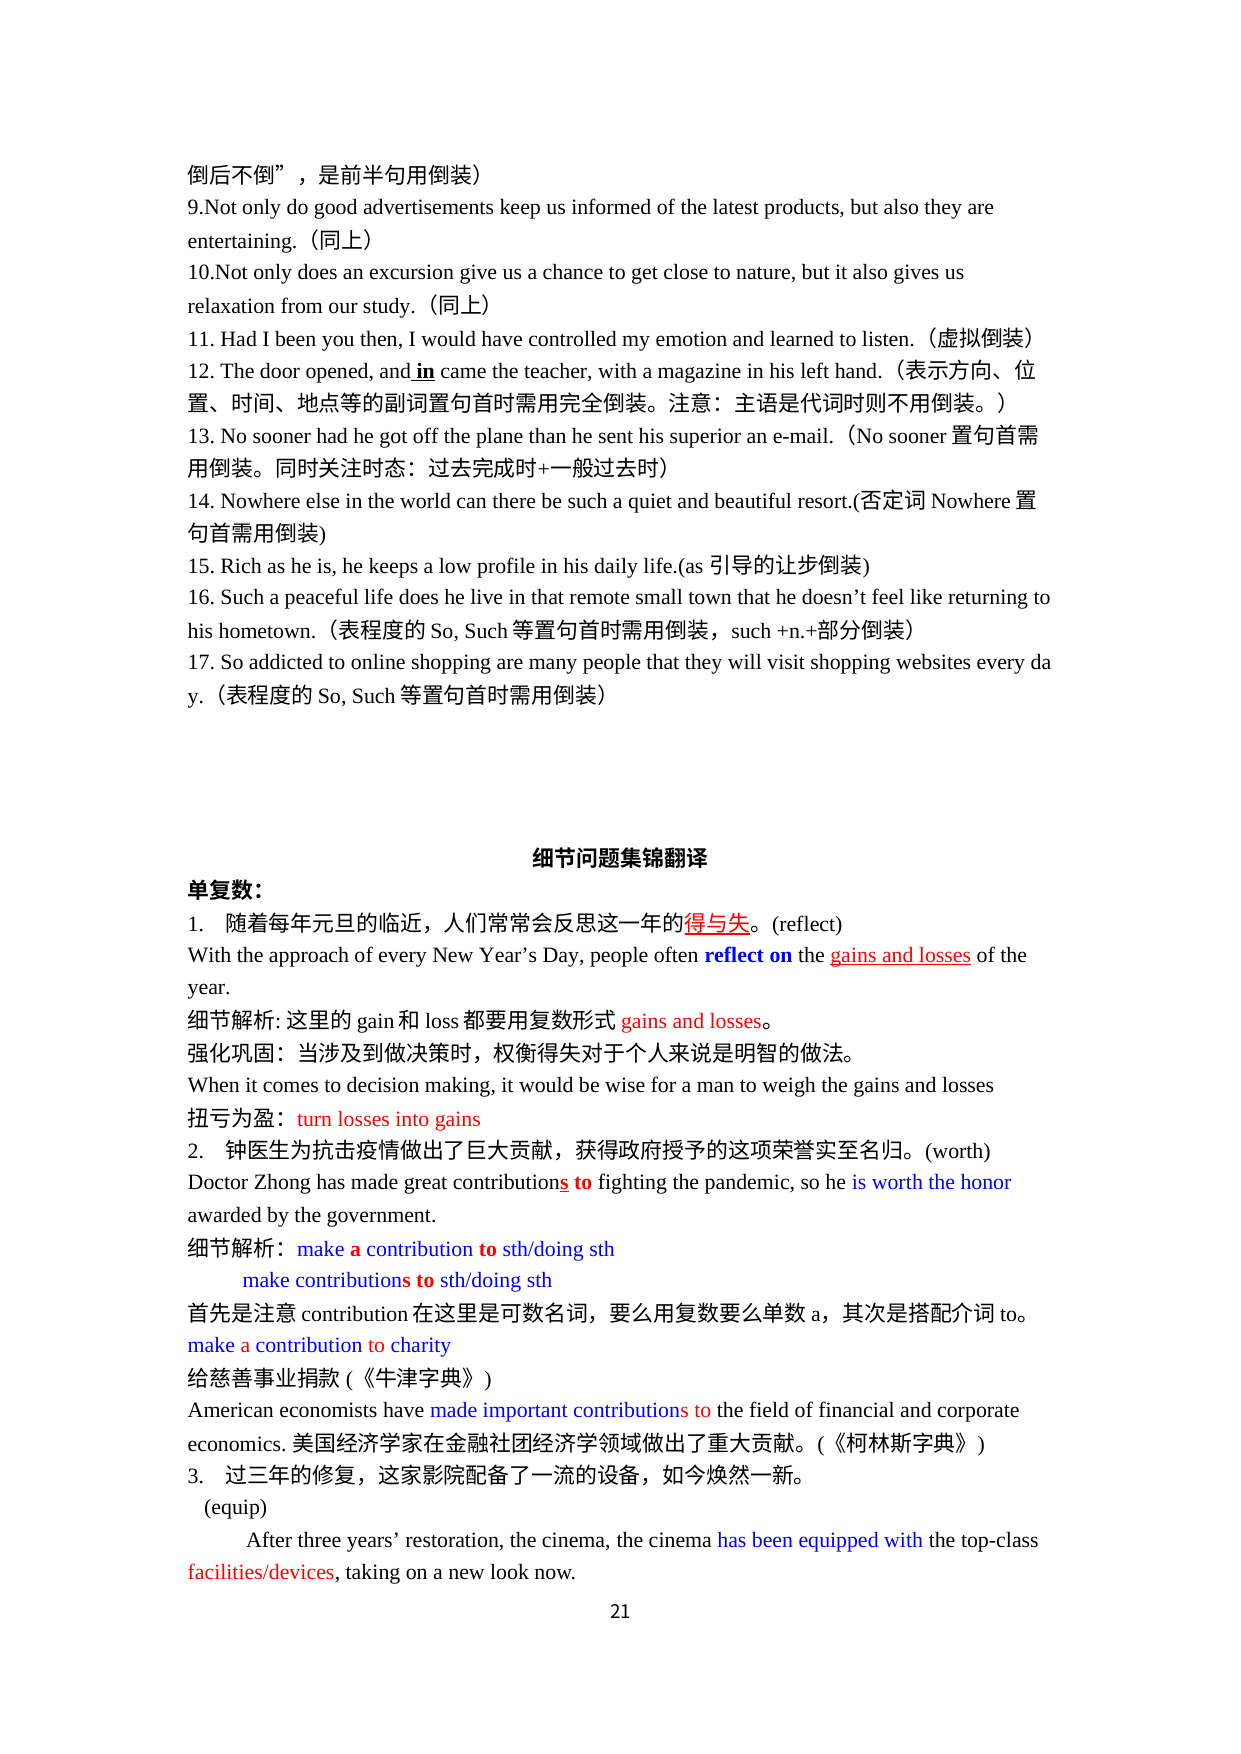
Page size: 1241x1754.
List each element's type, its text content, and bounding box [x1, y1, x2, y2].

text 10.Not only does an excursion give us a chance to get close to nature, but it also gives us relaxation from our study.（同上） [187, 256, 1053, 321]
text 13. No sooner had he got off the plane than he sent his superior an e-mail.（No sooner置句首需用倒装。同时关注时态：过去完成时+一般过去时） [187, 418, 1053, 483]
text make contributions to sth/doing sth [187, 1263, 1053, 1296]
text 17. So addicted to online shopping are many people that they will visit shopping websites every day.（表程度的So, Such等置句首时需用倒装） [187, 646, 1053, 711]
text 9.Not only do good advertisements keep us informed of the latest products, but also they are entertaining.（同上） [187, 191, 1053, 256]
text 12. The door opened, and in came the teacher, with a magazine in his left hand.（表示方向、位置、时间、地点等的副词置句首时需用完全倒装。注意：主语是代词时则不用倒装。） [187, 353, 1053, 418]
list 过三年的修复，这家影院配备了一流的设备，如今焕然一新。 [187, 1458, 1053, 1491]
text 16. Such a peaceful life does he live in that remote small town that he doesn’t feel like returning to his hometown.（表程度的So, Such等置句首时需用倒装，such +n.+部分倒装） [187, 581, 1053, 646]
text After three years’ restoration, the cinema, the cinema has been equipped with the top-class facilities/devices, taking on a new look now. [187, 1523, 1053, 1588]
text make a contribution to charity [187, 1328, 1053, 1361]
text 细节问题集锦翻译 [187, 841, 1053, 873]
text American economists have made important contributions to the field of financial and corporate economics. 美国经济学家在金融社团经济学领域做出了重大贡献。(《柯林斯字典》) [187, 1393, 1053, 1458]
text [187, 158, 1053, 191]
text When it comes to decision making, it would be wise for a man to weigh the gains and losses [187, 1068, 1053, 1101]
text 11. Had I been you then, I would have controlled my emotion and learned to listen.（虚拟倒装） [187, 321, 1053, 353]
text 14. Nowhere else in the world can there be such a quiet and beautiful resort.(否定词Nowhere置句首需用倒装) [187, 483, 1053, 548]
list 随着每年元旦的临近，人们常常会反思这一年的得与失。(reflect) [187, 906, 1053, 938]
text 首先是注意contribution在这里是可数名词，要么用复数要么单数a，其次是搭配介词to。 [187, 1296, 1053, 1328]
list 钟医生为抗击疫情做出了巨大贡献，获得政府授予的这项荣誉实至名归。(worth) [187, 1133, 1053, 1166]
text 细节解析: 这里的gain和loss都要用复数形式gains and losses。 [187, 1003, 1053, 1036]
text 给慈善事业捐款 (《牛津字典》) [187, 1361, 1053, 1393]
text 单复数： [187, 873, 1053, 906]
text 强化巩固：当涉及到做决策时，权衡得失对于个人来说是明智的做法。 [187, 1036, 1053, 1068]
text 扭亏为盈：turn losses into gains [187, 1101, 1053, 1133]
text 15. Rich as he is, he keeps a low profile in his daily life.(as 引导的让步倒装) [187, 548, 1053, 581]
text 细节解析：make a contribution to sth/doing sth [187, 1231, 1053, 1263]
text Doctor Zhong has made great contributions to fighting the pandemic, so he is worth the honor awarded by the government. [187, 1166, 1053, 1231]
text (equip) [187, 1491, 1053, 1523]
text With the approach of every New Year’s Day, people often reflect on the gains and losses of the year. [187, 938, 1053, 1003]
